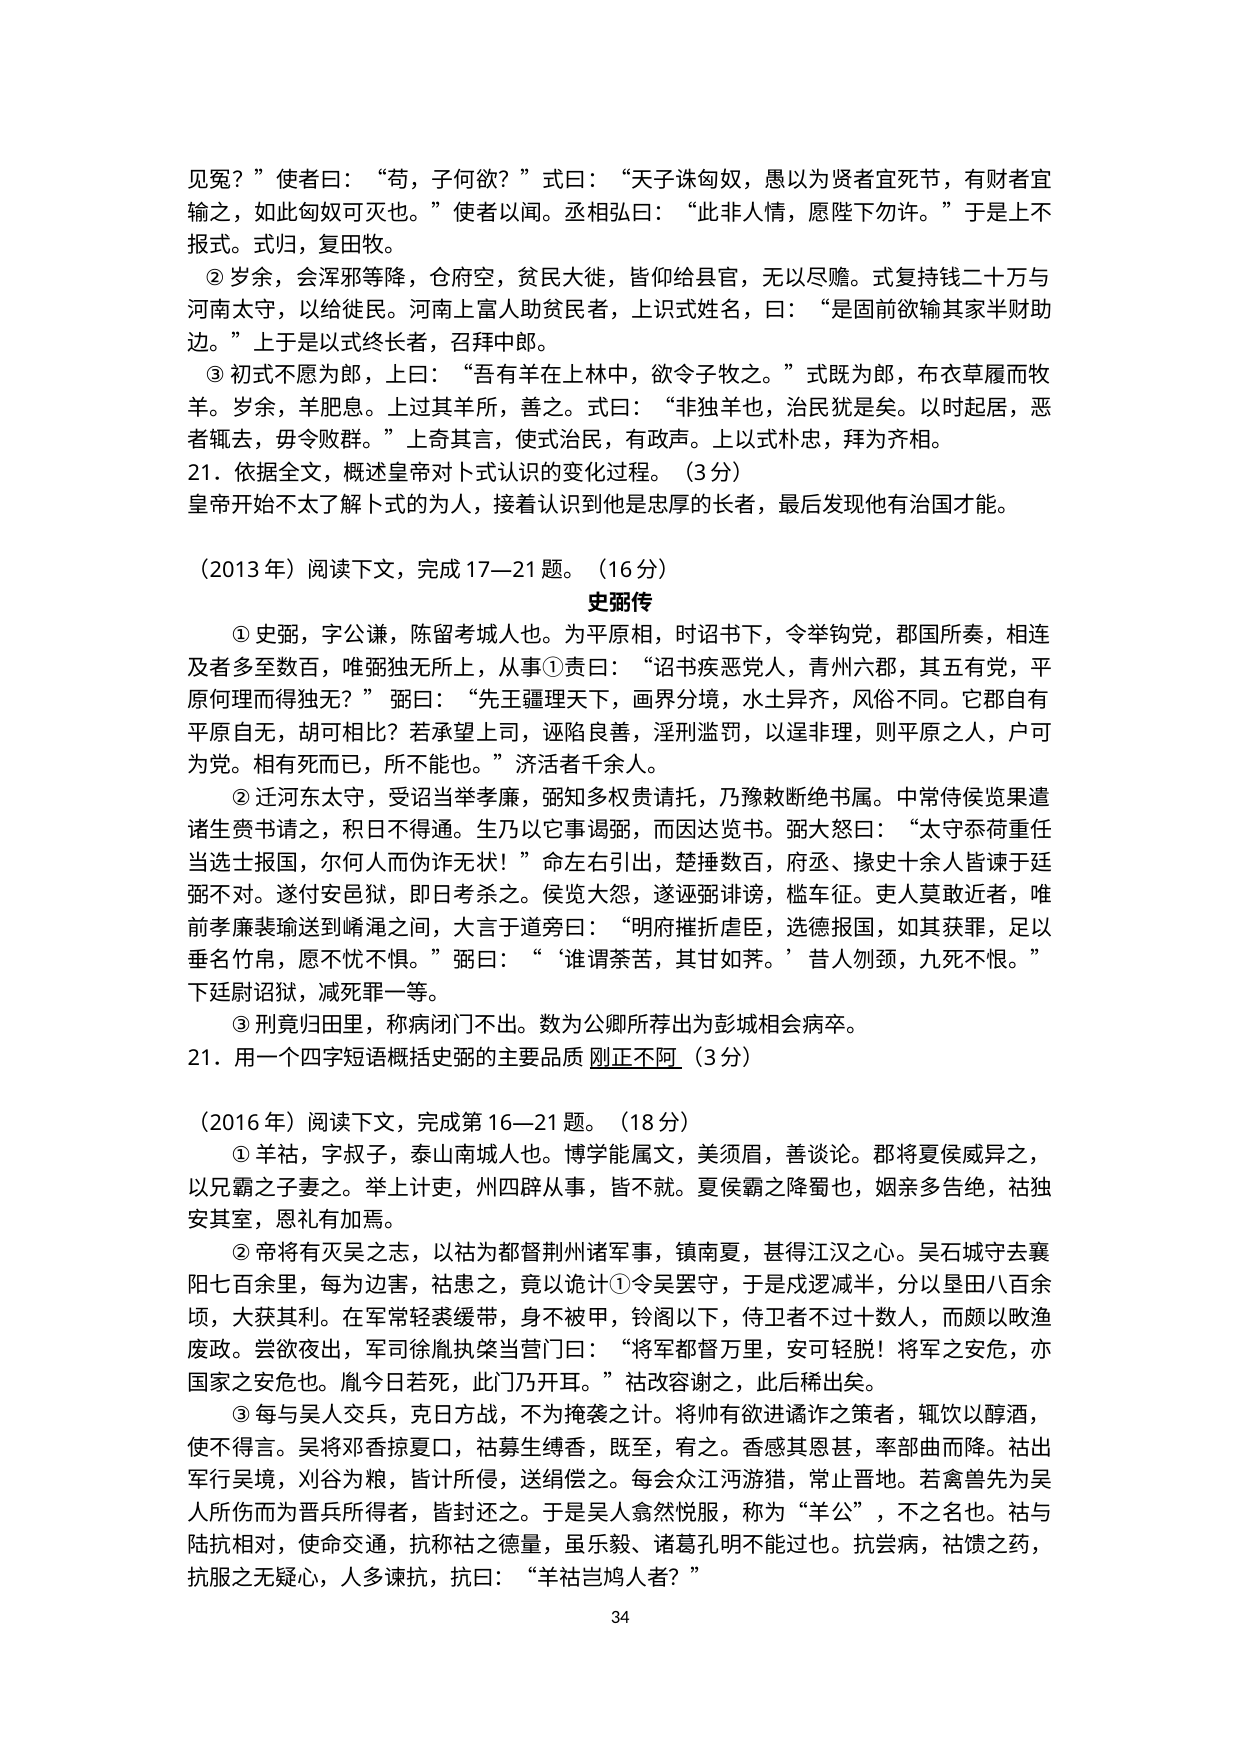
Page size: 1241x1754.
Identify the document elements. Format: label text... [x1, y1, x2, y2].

text ③初式不愿为郎，上曰：“吾有羊在上林中，欲令子牧之。”式既为郎，布衣草履而牧羊。岁余，羊肥息。上过其羊所，善之。式曰：“非独羊也，治民犹是矣。以时起居，恶者辄去，毋令败群。”上奇其言，使式治民，有政声。上以式朴忠，拜为齐相。 [187, 357, 1053, 454]
text ②帝将有灭吴之志，以祜为都督荆州诸军事，镇南夏，甚得江汉之心。吴石城守去襄阳七百余里，每为边害，祜患之，竟以诡计①令吴罢守，于是戍逻减半，分以垦田八百余顷，大获其利。在军常轻裘缓带，身不被甲，铃阁以下，侍卫者不过十数人，而颇以畋渔废政。尝欲夜出，军司徐胤执棨当营门曰：“将军都督万里，安可轻脱！将军之安危，亦国家之安危也。胤今日若死，此门乃开耳。”祜改容谢之，此后稀出矣。 [187, 1234, 1053, 1397]
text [187, 162, 1053, 259]
text ②岁余，会浑邪等降，仓府空，贫民大徙，皆仰给县官，无以尽赡。式复持钱二十万与河南太守，以给徙民。河南上富人助贫民者，上识式姓名，曰：“是固前欲输其家半财助边。”上于是以式终长者，召拜中郎。 [187, 259, 1053, 357]
text ①羊祜，字叔子，泰山南城人也。博学能属文，美须眉，善谈论。郡将夏侯威异之，以兄霸之子妻之。举上计吏，州四辟从事，皆不就。夏侯霸之降蜀也，姻亲多告绝，祜独安其室，恩礼有加焉。 [187, 1137, 1053, 1234]
text ②迁河东太守，受诏当举孝廉，弼知多权贵请托，乃豫敕断绝书属。中常侍侯览果遣诸生赍书请之，积日不得通。生乃以它事谒弼，而因达览书。弼大怒曰：“太守忝荷重任，当选士报国，尔何人而伪诈无状！”命左右引出，楚捶数百，府丞、掾史十余人皆谏于廷，弼不对。遂付安邑狱，即日考杀之。侯览大怨，遂诬弼诽谤，槛车征。吏人莫敢近者，唯前孝廉裴瑜送到崤渑之间，大言于道旁曰：“明府摧折虐臣，选德报国，如其获罪，足以垂名竹帛，愿不忧不惧。”弼曰：“‘谁谓荼苦，其甘如荠。’昔人刎颈，九死不恨。”下廷尉诏狱，减死罪一等。 [187, 779, 1053, 1007]
text 皇帝开始不太了解卜式的为人，接着认识到他是忠厚的长者，最后发现他有治国才能。 [187, 487, 1053, 519]
text 21．用一个四字短语概括史弼的主要品质 刚正不阿 （3分） [187, 1039, 1053, 1072]
text 史弼传 [187, 584, 1053, 617]
text （2016年）阅读下文，完成第16—21题。（18分） [187, 1104, 1053, 1137]
text 21．依据全文，概述皇帝对卜式认识的变化过程。（3分） [187, 454, 1053, 487]
text ③每与吴人交兵，克日方战，不为掩袭之计。将帅有欲进谲诈之策者，辄饮以醇酒，使不得言。吴将邓香掠夏口，祜募生缚香，既至，宥之。香感其恩甚，率部曲而降。祜出军行吴境，刈谷为粮，皆计所侵，送绢偿之。每会众江沔游猎，常止晋地。若禽兽先为吴人所伤而为晋兵所得者，皆封还之。于是吴人翕然悦服，称为“羊公”，不之名也。祜与陆抗相对，使命交通，抗称祜之德量，虽乐毅、诸葛孔明不能过也。抗尝病，祜馈之药，抗服之无疑心，人多谏抗，抗曰：“羊祜岂鸠人者？” [187, 1397, 1053, 1592]
text ③刑竟归田里，称病闭门不出。数为公卿所荐出为彭城相会病卒。 [187, 1007, 1053, 1039]
text （2013年）阅读下文，完成17—21题。（16分） [187, 552, 1053, 584]
text ①史弼，字公谦，陈留考城人也。为平原相，时诏书下，令举钩党，郡国所奏，相连及者多至数百，唯弼独无所上，从事①责曰：“诏书疾恶党人，青州六郡，其五有党，平原何理而得独无？” 弼曰：“先王疆理天下，画界分境，水土异齐，风俗不同。它郡自有，平原自无，胡可相比？若承望上司，诬陷良善，淫刑滥罚，以逞非理，则平原之人，户可为党。相有死而已，所不能也。”济活者千余人。 [187, 617, 1053, 779]
